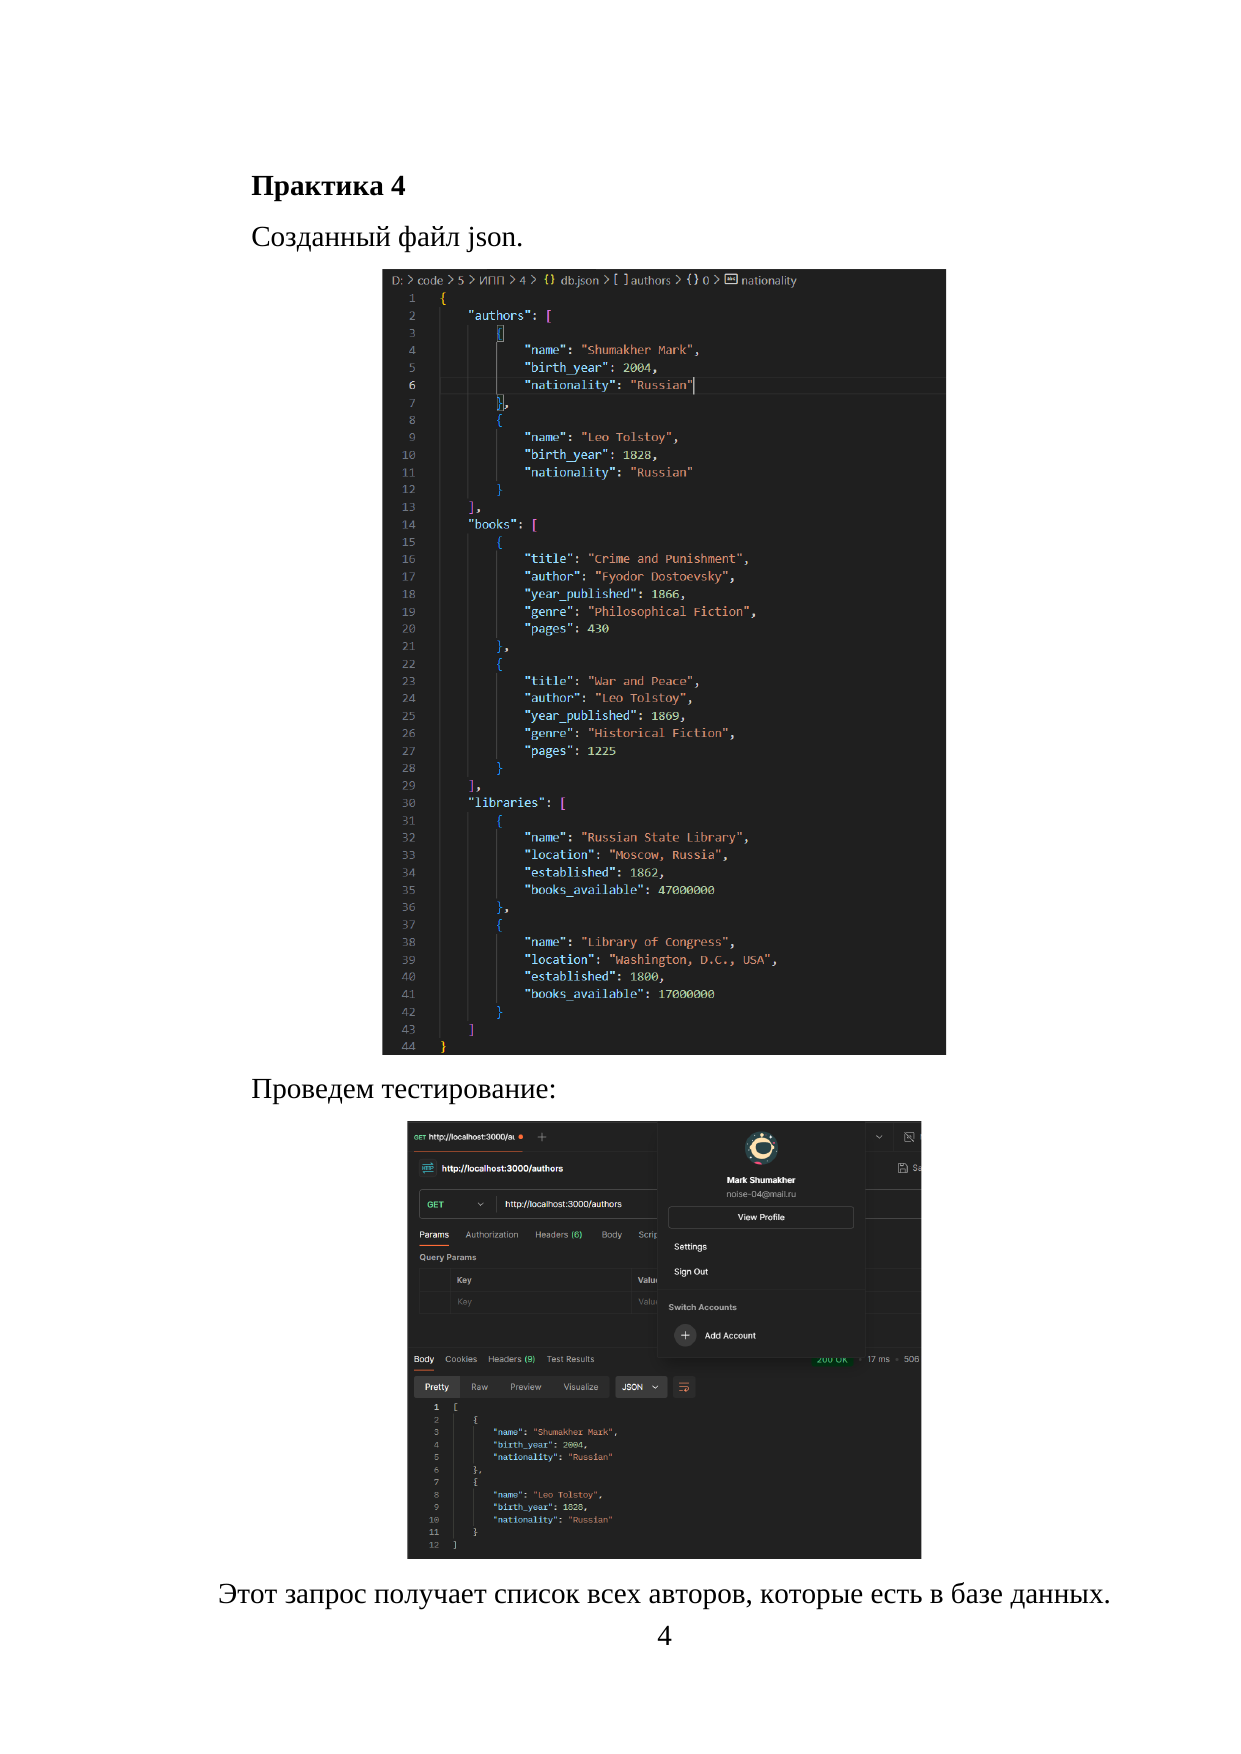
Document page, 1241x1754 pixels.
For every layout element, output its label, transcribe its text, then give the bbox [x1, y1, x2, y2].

text Этот запрос получает список всех авторов, которые есть в базе данных. [177, 1576, 1152, 1609]
text Практика 4 [177, 168, 1152, 202]
picture [382, 269, 947, 1055]
picture [407, 1121, 922, 1559]
text Созданный файл json. [177, 219, 1152, 252]
text Проведем тестирование: [177, 1071, 1152, 1105]
